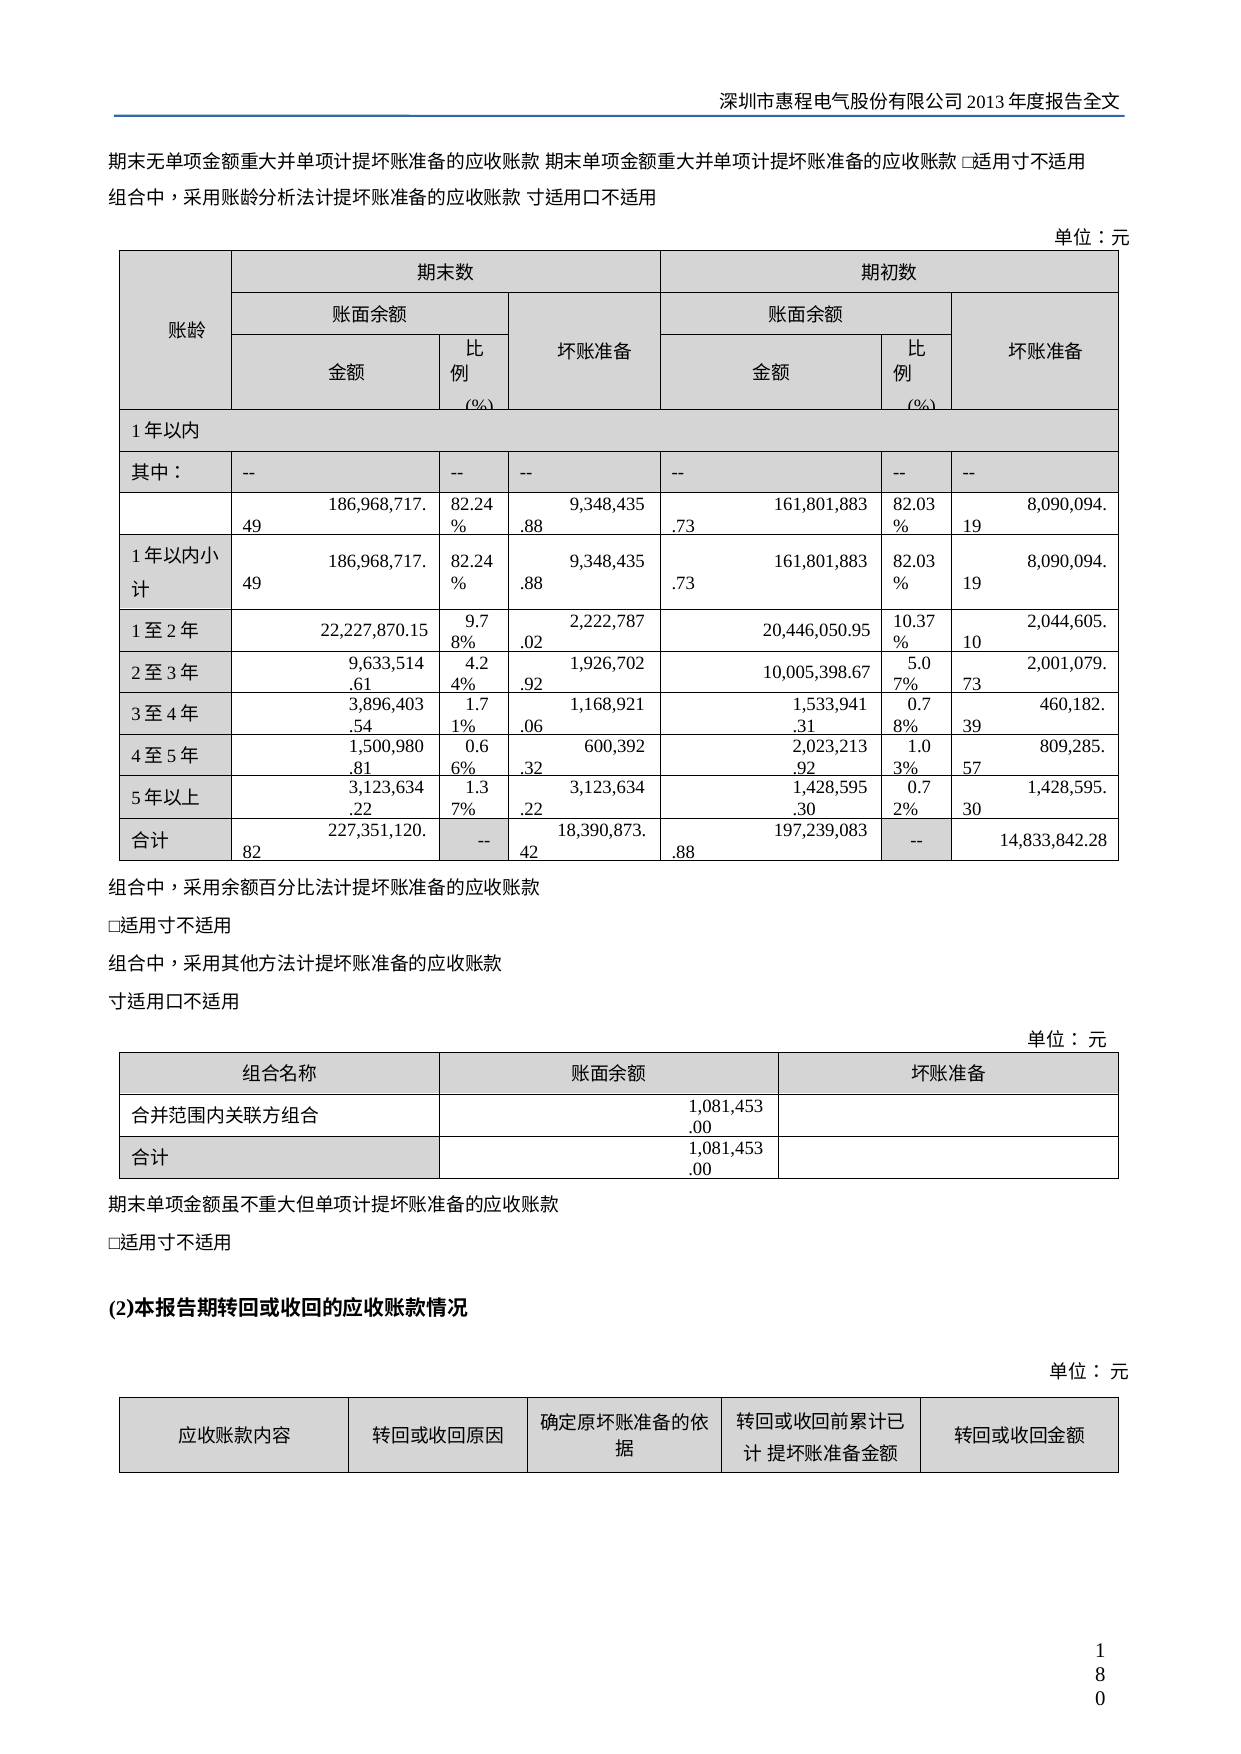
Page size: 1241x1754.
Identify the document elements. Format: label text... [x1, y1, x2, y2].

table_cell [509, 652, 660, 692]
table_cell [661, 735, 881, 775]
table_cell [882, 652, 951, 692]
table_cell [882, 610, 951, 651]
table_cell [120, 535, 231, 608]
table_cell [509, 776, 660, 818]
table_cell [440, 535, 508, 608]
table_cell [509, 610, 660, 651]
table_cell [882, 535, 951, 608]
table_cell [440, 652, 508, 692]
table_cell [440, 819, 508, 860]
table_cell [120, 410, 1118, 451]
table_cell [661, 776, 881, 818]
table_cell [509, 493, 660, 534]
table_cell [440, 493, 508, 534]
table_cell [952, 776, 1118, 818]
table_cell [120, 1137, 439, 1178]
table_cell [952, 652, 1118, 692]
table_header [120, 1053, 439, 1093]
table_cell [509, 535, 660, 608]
text 组合中，采用账龄分析法计提坏账准备的应收账款 寸适用口不适用 [109, 176, 1129, 212]
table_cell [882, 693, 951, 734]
text 组合中，采用余额百分比法计提坏账准备的应收账款 [109, 874, 1129, 899]
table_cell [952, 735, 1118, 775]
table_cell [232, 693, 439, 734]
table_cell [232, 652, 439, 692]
text □适用寸不适用 [109, 1229, 1129, 1255]
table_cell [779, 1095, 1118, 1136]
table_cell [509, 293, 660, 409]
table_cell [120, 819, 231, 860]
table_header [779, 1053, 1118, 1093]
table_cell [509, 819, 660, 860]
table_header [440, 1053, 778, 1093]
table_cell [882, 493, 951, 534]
text 组合中，采用其他方法计提坏账准备的应收账款 [109, 950, 1129, 976]
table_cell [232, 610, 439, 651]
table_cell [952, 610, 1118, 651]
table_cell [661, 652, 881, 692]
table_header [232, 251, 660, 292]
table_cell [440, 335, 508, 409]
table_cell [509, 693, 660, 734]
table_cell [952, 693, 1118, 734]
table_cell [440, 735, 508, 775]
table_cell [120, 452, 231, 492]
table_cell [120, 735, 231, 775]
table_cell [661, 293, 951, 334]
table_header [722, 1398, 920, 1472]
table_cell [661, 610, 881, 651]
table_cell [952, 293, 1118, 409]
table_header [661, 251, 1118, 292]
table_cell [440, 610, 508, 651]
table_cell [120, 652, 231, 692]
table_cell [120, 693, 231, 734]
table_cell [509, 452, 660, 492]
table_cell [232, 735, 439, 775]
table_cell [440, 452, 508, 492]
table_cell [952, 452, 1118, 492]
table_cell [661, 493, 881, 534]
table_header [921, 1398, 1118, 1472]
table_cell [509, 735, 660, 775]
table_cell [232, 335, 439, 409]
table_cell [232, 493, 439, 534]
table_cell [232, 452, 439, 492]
text □适用寸不适用 [109, 912, 1129, 937]
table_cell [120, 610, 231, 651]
text 寸适用口不适用 [109, 988, 1129, 1013]
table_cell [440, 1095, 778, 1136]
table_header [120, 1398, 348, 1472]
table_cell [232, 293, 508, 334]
text 期末单项金额虽不重大但单项计提坏账准备的应收账款 [109, 1192, 1129, 1217]
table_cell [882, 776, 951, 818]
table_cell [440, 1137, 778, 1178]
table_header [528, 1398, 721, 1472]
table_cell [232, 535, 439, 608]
text 单位：元 [109, 225, 1129, 250]
text 期末无单项金额重大并单项计提坏账准备的应收账款 期末单项金额重大并单项计提坏账准备的应收账款 □适用寸不适用 [109, 139, 1129, 176]
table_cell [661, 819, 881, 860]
text (2)本报告期转回或收回的应收账款情况 [109, 1293, 1129, 1321]
text 单位： 元 [1028, 1026, 1129, 1052]
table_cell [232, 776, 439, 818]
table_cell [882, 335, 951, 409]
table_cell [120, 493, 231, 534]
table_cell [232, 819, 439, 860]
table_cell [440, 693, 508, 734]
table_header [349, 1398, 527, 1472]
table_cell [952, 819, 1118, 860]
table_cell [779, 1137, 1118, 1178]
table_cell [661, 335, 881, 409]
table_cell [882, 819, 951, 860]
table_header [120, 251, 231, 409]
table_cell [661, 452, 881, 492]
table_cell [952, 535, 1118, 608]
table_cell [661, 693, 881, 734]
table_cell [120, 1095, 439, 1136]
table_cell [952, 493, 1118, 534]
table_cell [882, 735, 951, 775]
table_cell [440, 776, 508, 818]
text 单位： 元 [109, 1358, 1129, 1384]
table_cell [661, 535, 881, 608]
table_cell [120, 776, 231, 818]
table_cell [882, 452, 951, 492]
